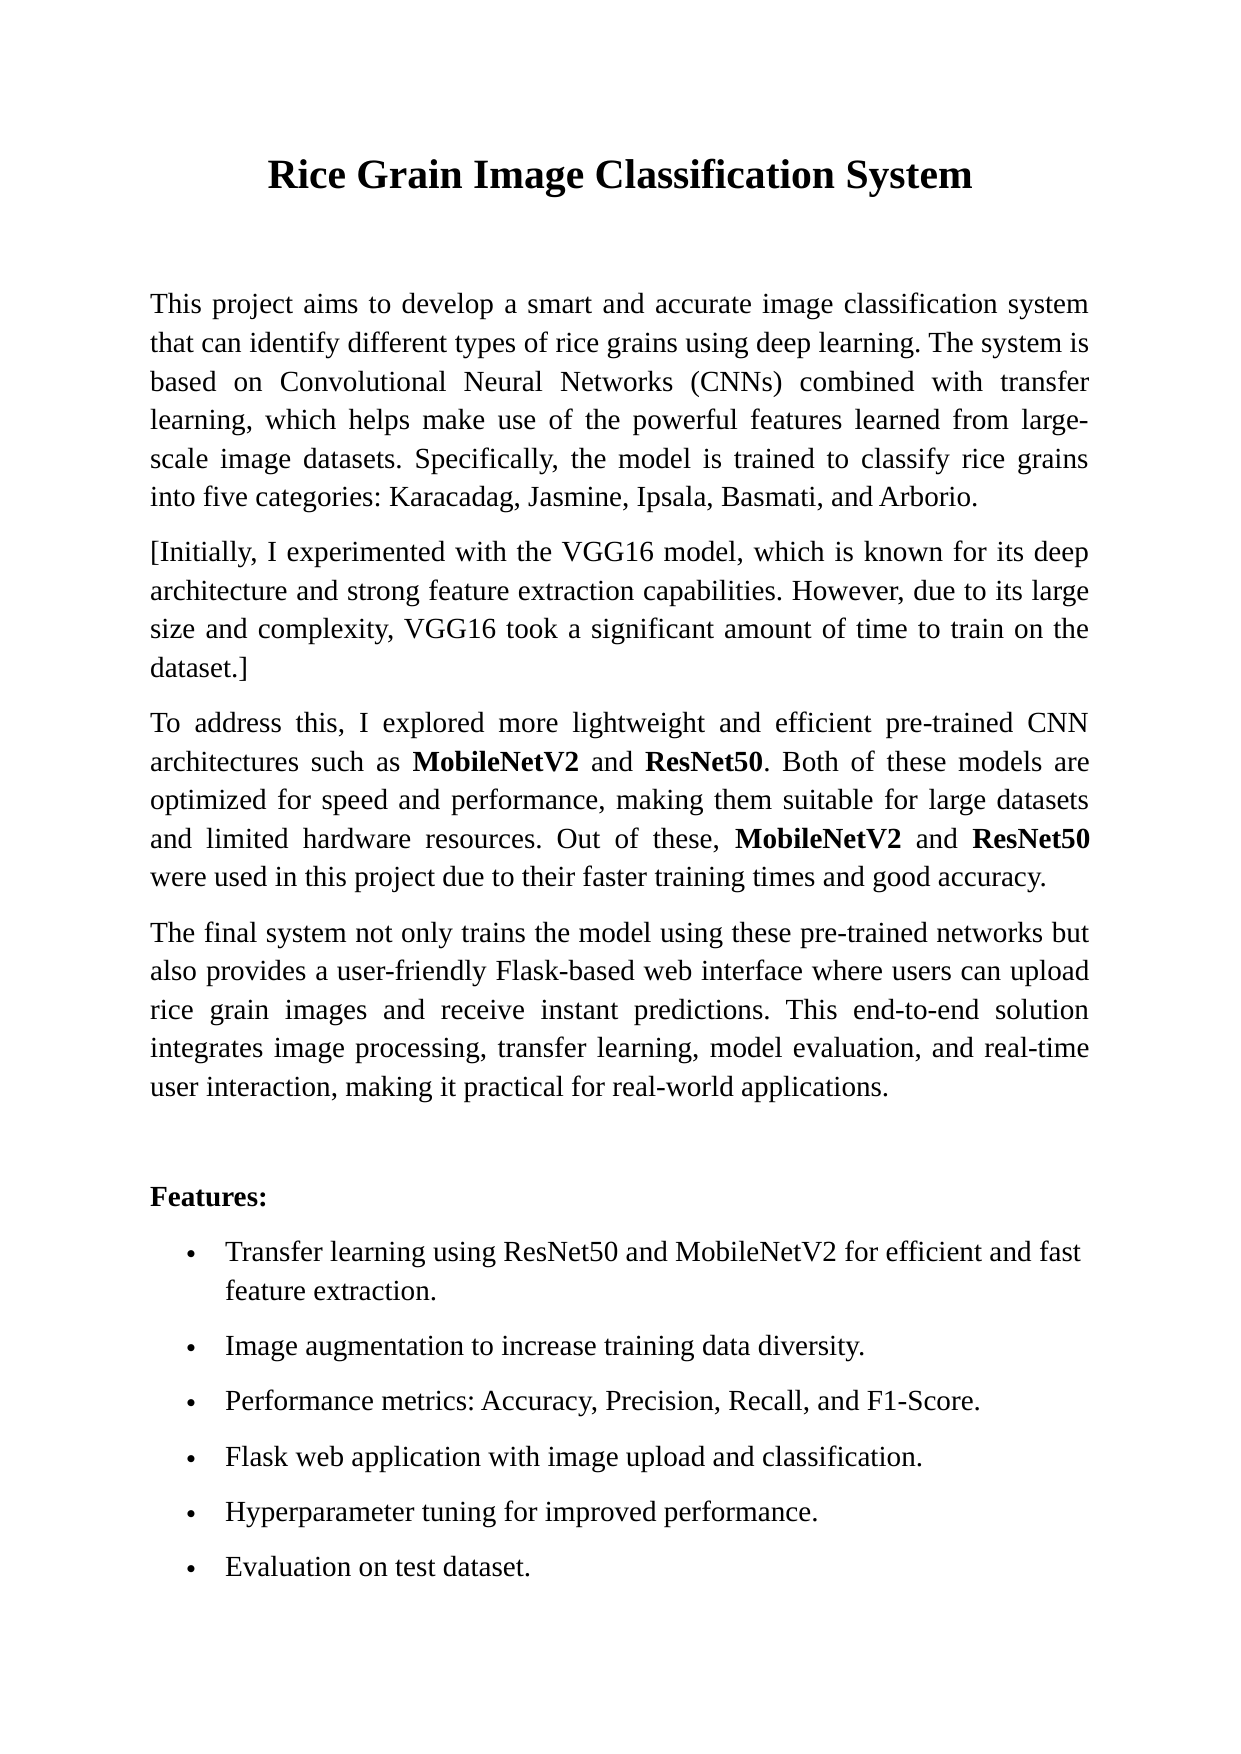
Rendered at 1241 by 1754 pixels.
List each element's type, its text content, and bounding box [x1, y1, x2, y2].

text [Initially, I experimented with the VGG16 model, which is known for its deep architecture and strong feature extraction capabilities. However, due to its large size and complexity, VGG16 took a significant amount of time to train on the dataset.] [150, 534, 1090, 684]
list Transfer learning using ResNet50 and MobileNetV2 for efficient and fast feature extraction. [187, 1234, 1090, 1307]
list Image augmentation to increase training data diversity. [187, 1328, 1090, 1362]
list Performance metrics: Accuracy, Precision, Recall, and F1-Score. [187, 1383, 1090, 1417]
list Hyperparameter tuning for improved performance. [187, 1494, 1090, 1527]
text Features: [150, 1179, 1090, 1213]
text The final system not only trains the model using these pre-trained networks but also provides a user-friendly Flask-based web interface where users can upload rice grain images and receive instant predictions. This end-to-end solution integrates image processing, transfer learning, model evaluation, and real-time user interaction, making it practical for real-world applications. [150, 915, 1090, 1102]
list Evaluation on test dataset. [187, 1549, 1090, 1583]
text To address this, I explored more lightweight and efficient pre-trained CNN architectures such as MobileNetV2 and ResNet50. Both of these models are optimized for speed and performance, making them suitable for large datasets and limited hardware resources. Out of these, MobileNetV2 and ResNet50 were used in this project due to their faster training times and good accuracy. [150, 705, 1090, 893]
text Rice Grain Image Classification System [150, 150, 1090, 198]
list Flask web application with image upload and classification. [187, 1439, 1090, 1472]
text This project aims to develop a smart and accurate image classification system that can identify different types of rice grains using deep learning. The system is based on Convolutional Neural Networks (CNNs) combined with transfer learning, which helps make use of the powerful features learned from large-scale image datasets. Specifically, the model is trained to classify rice grains into five categories: Karacadag, Jasmine, Ipsala, Basmati, and Arborio. [150, 287, 1090, 513]
